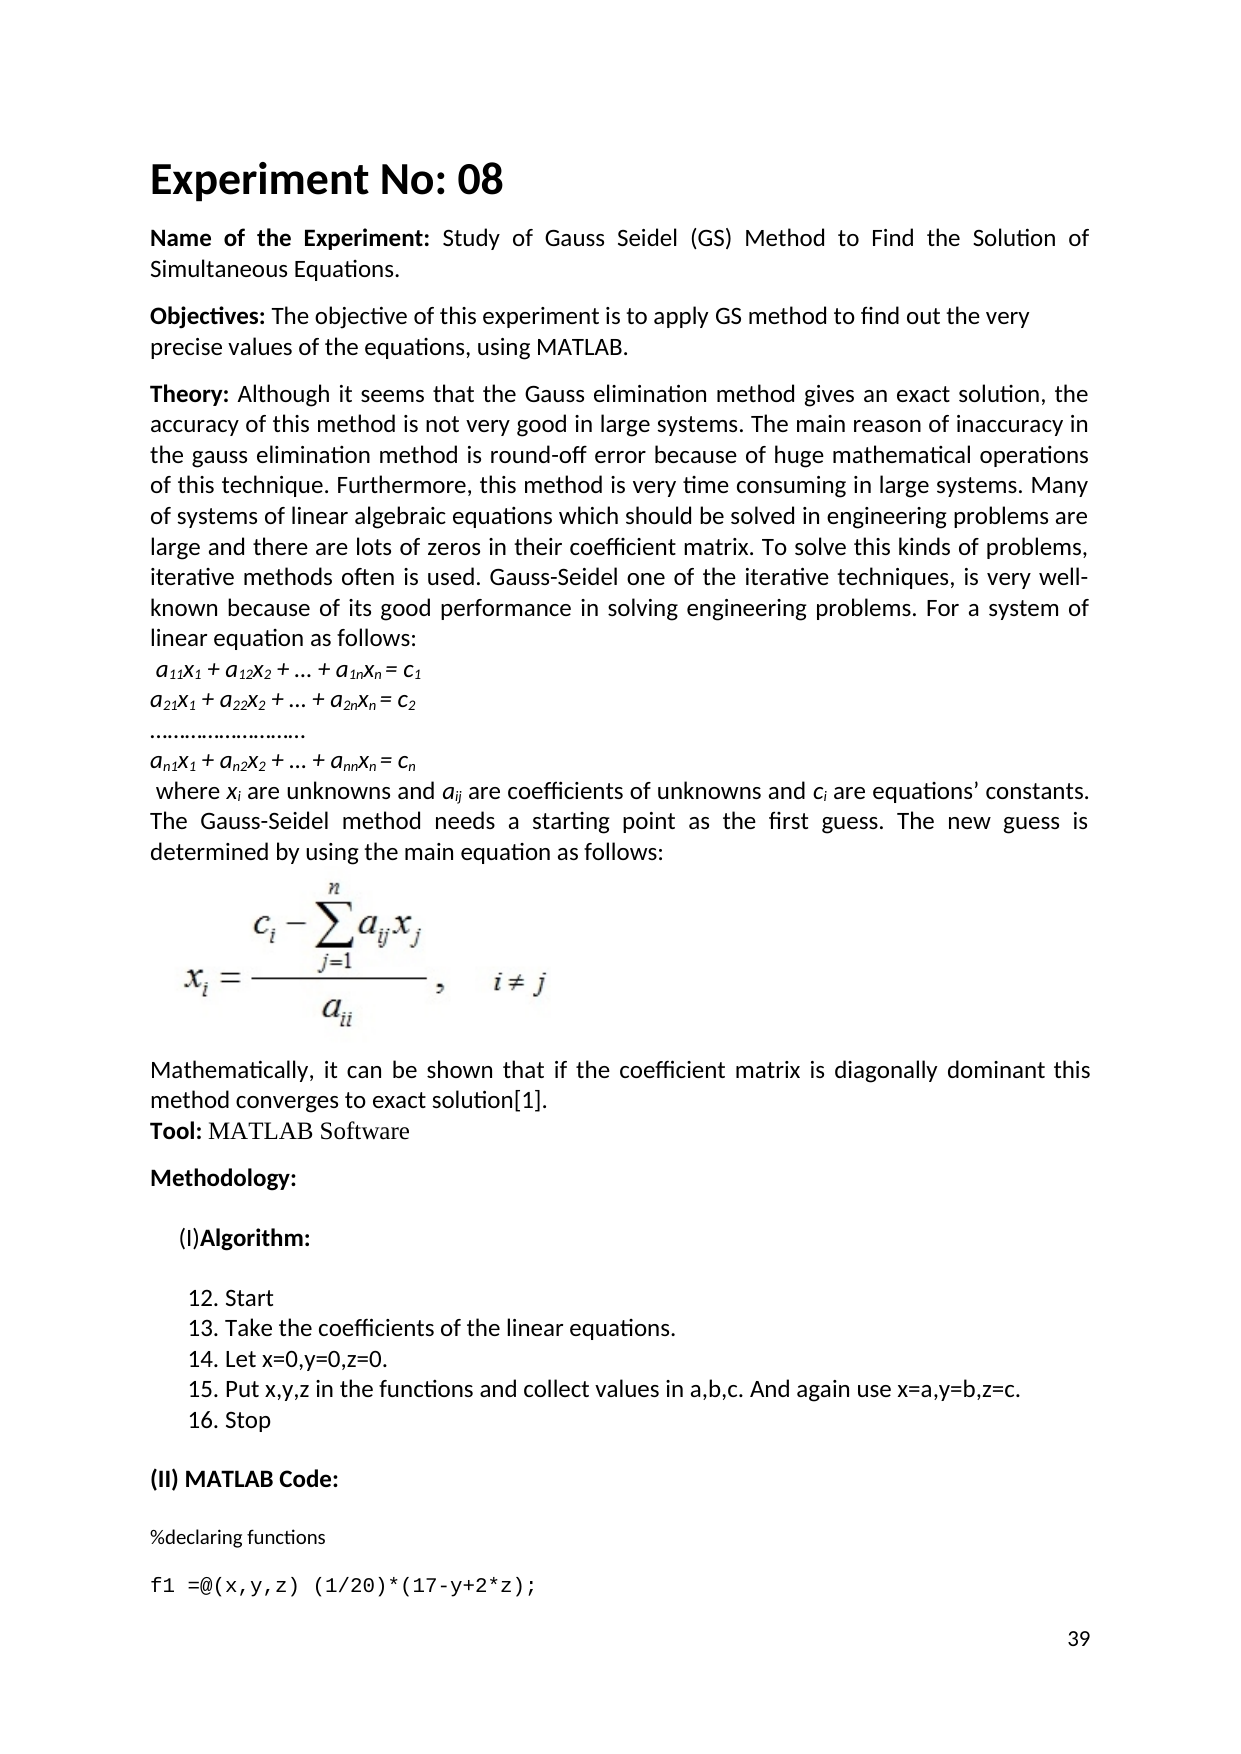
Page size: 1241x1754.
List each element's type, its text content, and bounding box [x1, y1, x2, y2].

subtitle (I)Algorithm: [150, 1222, 1090, 1253]
text a11x1 + a12x2 + … + a1nxn = c1 [150, 653, 1090, 683]
list Put x,y,z in the functions and collect values in a,b,c. And again use x=a,y=b,z=c. [187, 1373, 1090, 1404]
text Name of the Experiment: Study of Gauss Seidel (GS) Method to Find the Solution of Simultaneous Equations. [150, 223, 1090, 284]
text where xi are unknowns and aij are coefficients of unknowns and ci are equations’ constants. The Gauss-Seidel method needs a starting point as the first guess. The new guess is determined by using the main equation as follows: [150, 775, 1090, 866]
text Mathematically, it can be shown that if the coefficient matrix is diagonally dominant this method converges to exact solution[1]. [150, 1054, 1090, 1115]
list Let x=0,y=0,z=0. [187, 1343, 1090, 1373]
list Stop [187, 1404, 1090, 1434]
text (II) MATLAB Code: [150, 1463, 1090, 1494]
text Theory: Although it seems that the Gauss elimination method gives an exact solution, the accuracy of this method is not very good in large systems. The main reason of inaccuracy in the gauss elimination method is round-off error because of huge mathematical operations of this technique. Furthermore, this method is very time consuming in large systems. Many of systems of linear algebraic equations which should be solved in engineering problems are large and there are lots of zeros in their coefficient matrix. To solve this kinds of problems, iterative methods often is used. Gauss-Seidel one of the iterative techniques, is very well-known because of its good performance in solving engineering problems. For a system of linear equation as follows: [150, 378, 1090, 653]
text %declaring functions [150, 1524, 1090, 1550]
text an1x1 + an2x2 + … + annxn = cn [150, 744, 1090, 775]
text Tool: MATLAB Software [150, 1115, 1090, 1146]
text Objectives: The objective of this experiment is to apply GS method to find out the very precise values of the equations, using MATLAB. [150, 300, 1090, 361]
list Take the coefficients of the linear equations. [187, 1312, 1090, 1343]
picture [150, 866, 579, 1055]
text a21x1 + a22x2 + … + a2nxn = c2 [150, 683, 1090, 714]
text Experiment No: 08 [150, 150, 1090, 206]
text Methodology: [150, 1162, 1090, 1193]
list Start [187, 1282, 1090, 1312]
text f1 =@(x,y,z) (1/20)*(17-y+2*z); [150, 1575, 1090, 1599]
text ……………………… [150, 714, 1090, 744]
